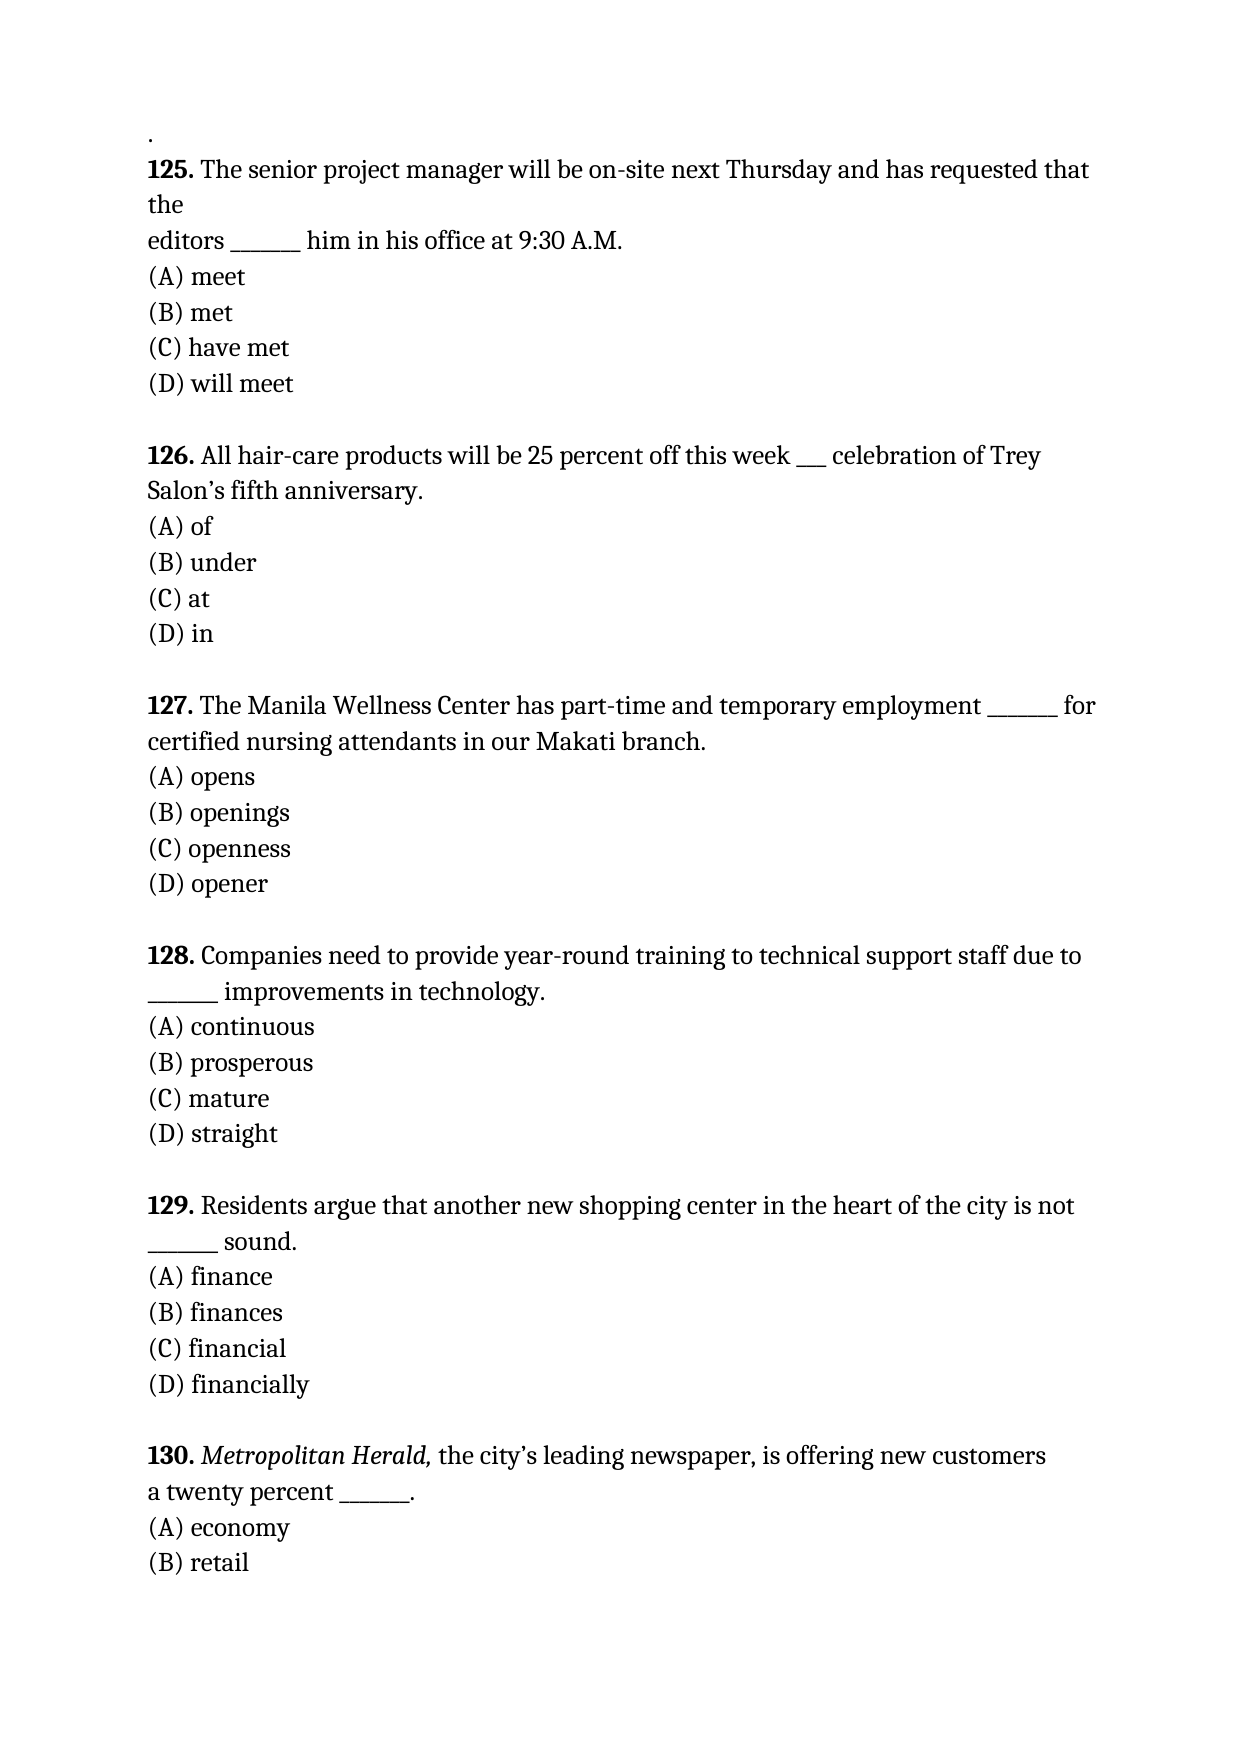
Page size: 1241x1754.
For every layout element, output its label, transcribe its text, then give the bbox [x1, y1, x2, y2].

text 126. All hair-care products will be 25 percent off this week ___ celebration of Trey Salon’s fifth anniversary. (A) of (B) under (C) at (D) in [148, 440, 1122, 649]
text 129. Residents argue that another new shopping center in the heart of the city is not _______ sound. (A) finance (B) finances (C) financial (D) financially [148, 1154, 1122, 1400]
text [148, 1404, 1122, 1578]
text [148, 118, 1122, 399]
text 128. Companies need to provide year-round training to technical support staff due to _______ improvements in technology. (A) continuous (B) prosperous (C) mature (D) straight [148, 904, 1122, 1150]
text 127. The Manila Wellness Center has part-time and temporary employment _______ for certified nursing attendants in our Makati branch. (A) opens (B) openings (C) openness (D) opener [148, 654, 1122, 899]
